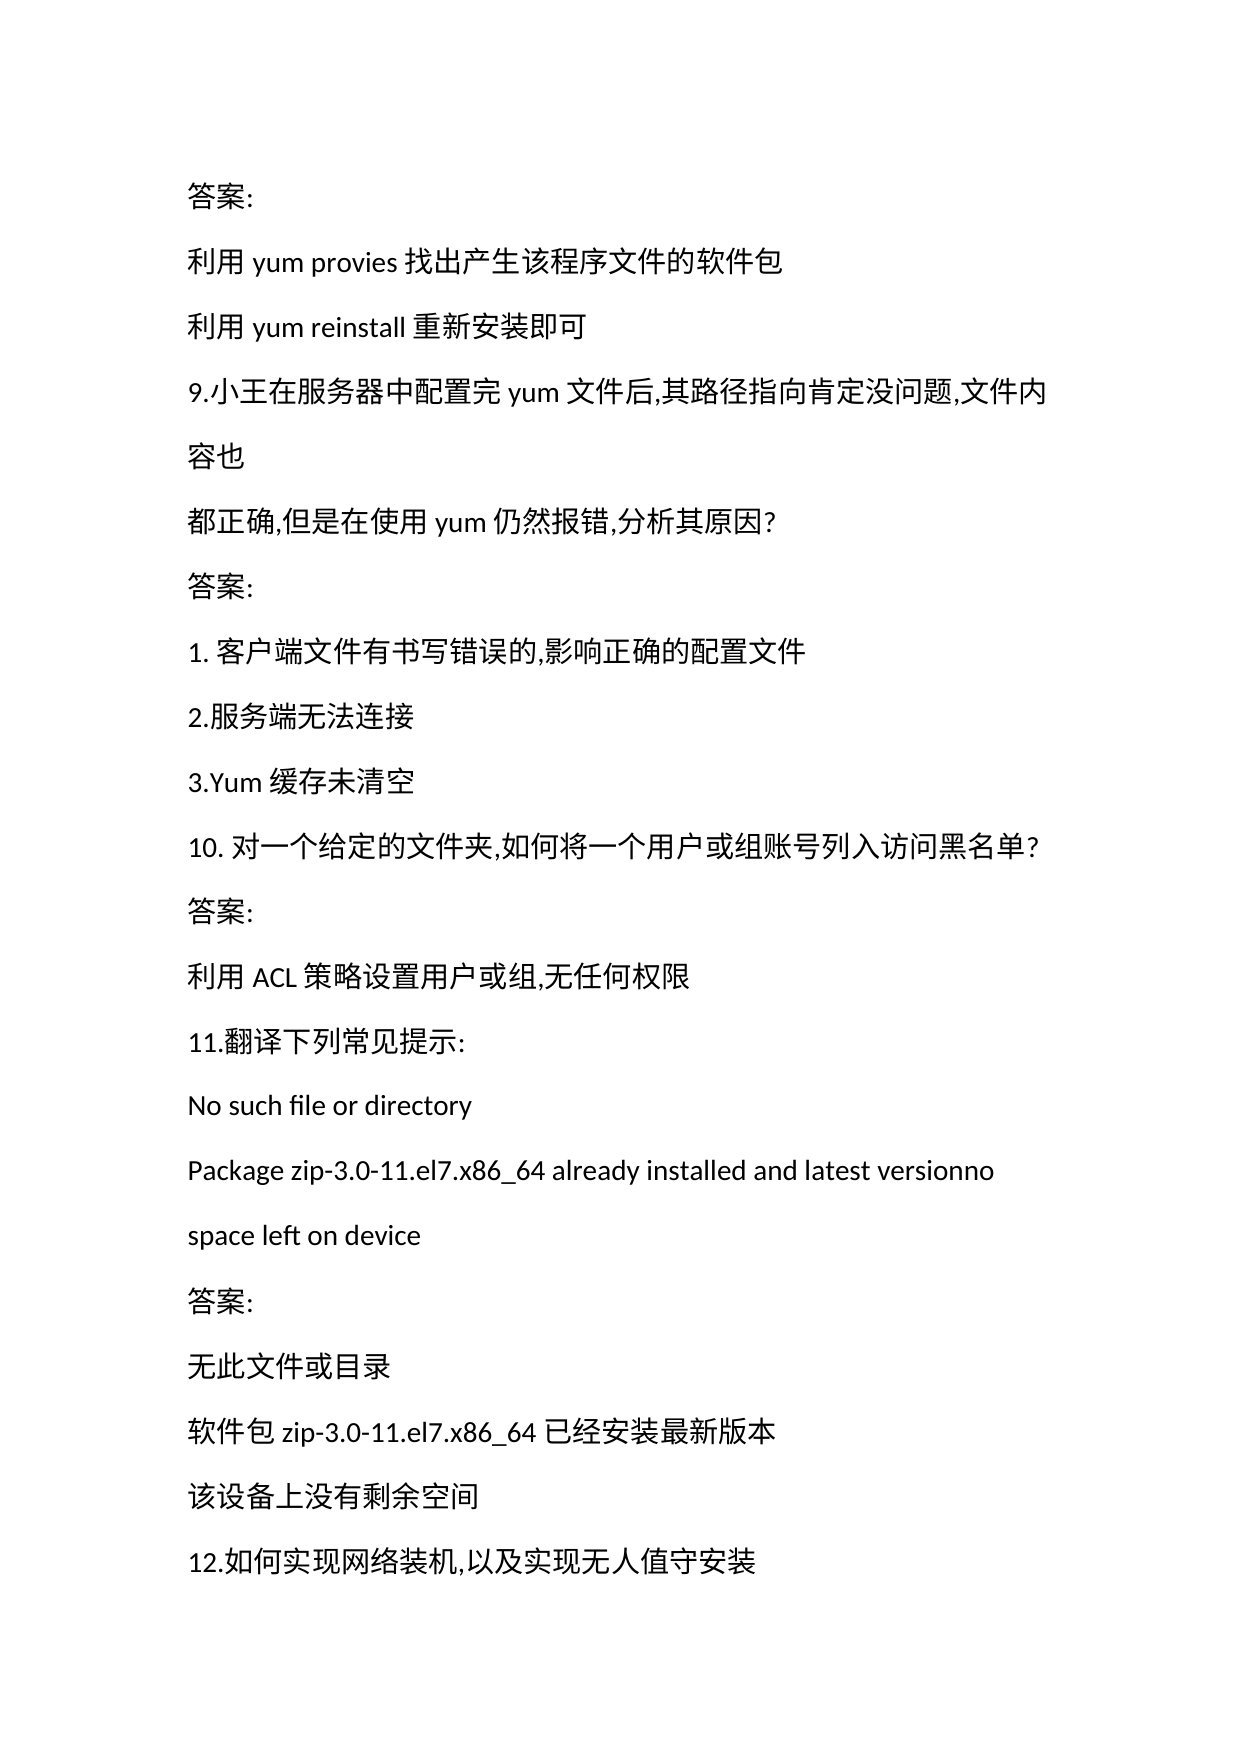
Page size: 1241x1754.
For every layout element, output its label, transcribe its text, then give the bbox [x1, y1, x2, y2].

text 9.小王在服务器中配置完 yum 文件后,其路径指向肯定没问题,文件内容也 [187, 357, 1053, 487]
text 答案: [187, 552, 1053, 617]
text 软件包 zip-3.0-11.el7.x86_64 已经安装最新版本 [187, 1397, 1053, 1462]
text 无此文件或目录 [187, 1332, 1053, 1397]
text 2.服务端无法连接 [187, 682, 1053, 747]
text No such file or directory [187, 1072, 1053, 1137]
text 答案: [187, 162, 1053, 227]
text 利用 yum provies 找出产生该程序文件的软件包 [187, 227, 1053, 292]
text 利用 yum reinstall 重新安装即可 [187, 292, 1053, 357]
text 11.翻译下列常见提示: [187, 1007, 1053, 1072]
text Package zip-3.0-11.el7.x86_64 already installed and latest versionno space left on device [187, 1137, 1053, 1267]
text 1. 客户端文件有书写错误的,影响正确的配置文件 [187, 617, 1053, 682]
text 该设备上没有剩余空间 [187, 1462, 1053, 1527]
text 答案: [187, 1267, 1053, 1332]
text 3.Yum 缓存未清空 [187, 747, 1053, 812]
text 10. 对一个给定的文件夹,如何将一个用户或组账号列入访问黑名单? [187, 812, 1053, 877]
text 12.如何实现网络装机,以及实现无人值守安装 [187, 1527, 1053, 1592]
text 利用 ACL 策略设置用户或组,无任何权限 [187, 942, 1053, 1007]
text 答案: [187, 877, 1053, 942]
text 都正确,但是在使用 yum 仍然报错,分析其原因? [187, 487, 1053, 552]
